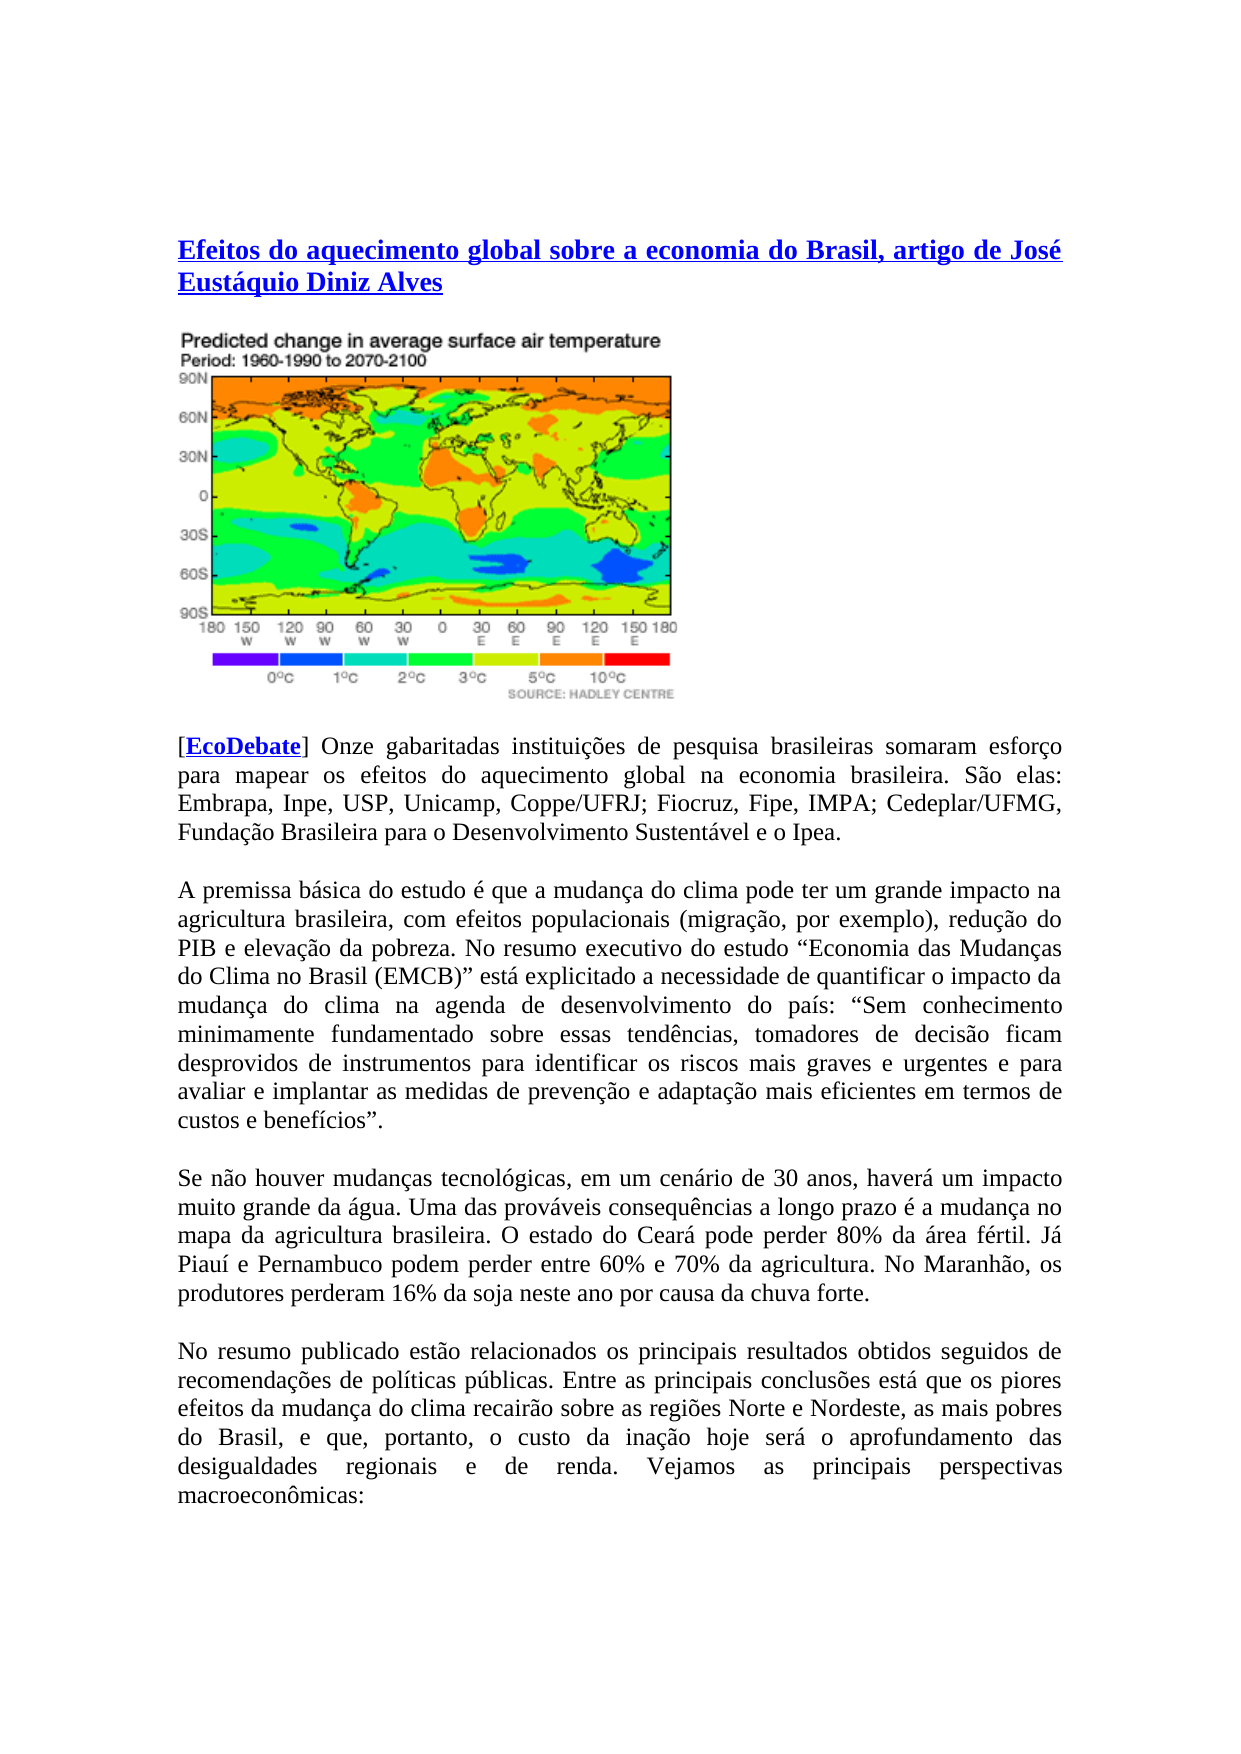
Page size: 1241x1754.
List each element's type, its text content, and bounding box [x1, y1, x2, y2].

text A premissa básica do estudo é que a mudança do clima pode ter um grande impacto na agricultura brasileira, com efeitos populacionais (migração, por exemplo), redução do PIB e elevação da pobreza. No resumo executivo do estudo “Economia das Mudanças do Clima no Brasil (EMCB)” está explicitado a necessidade de quantificar o impacto da mudança do clima na agenda de desenvolvimento do país: “Sem conhecimento minimamente fundamentado sobre essas tendências, tomadores de decisão ficam desprovidos de instrumentos para identificar os riscos mais graves e urgentes e para avaliar e implantar as medidas de prevenção e adaptação mais eficientes em termos de custos e benefícios”. [177, 875, 1063, 1134]
text Efeitos do aquecimento global sobre a economia do Brasil, artigo de José Eustáquio Diniz Alves [177, 262, 1063, 298]
text Se não houver mudanças tecnológicas, em um cenário de 30 anos, haverá um impacto muito grande da água. Uma das prováveis consequências a longo prazo é a mudança no mapa da agricultura brasileira. O estado do Ceará pode perder 80% da área fértil. Já Piauí e Pernambuco podem perder entre 60% e 70% da agricultura. No Maranhão, os produtores perderam 16% da soja neste ano por causa da chuva forte. [177, 1163, 1063, 1307]
text [EcoDebate] Onze gabaritadas instituições de pesquisa brasileiras somaram esforço para mapear os efeitos do aquecimento global na economia brasileira. São elas: Embrapa, Inpe, USP, Unicamp, Coppe/UFRJ; Fiocruz, Fipe, IMPA; Cedeplar/UFMG, Fundação Brasileira para o Desenvolvimento Sustentável e o Ipea. [177, 731, 1063, 846]
text Efeitos do aquecimento global sobre a economia do Brasil, artigo de José Eustáquio Diniz Alves [177, 233, 1063, 261]
text No resumo publicado estão relacionados os principais resultados obtidos seguidos de recomendações de políticas públicas. Entre as principais conclusões está que os piores efeitos da mudança do clima recairão sobre as regiões Norte e Nordeste, as mais pobres do Brasil, e que, portanto, o custo da inação hoje será o aprofundamento das desigualdades regionais e de renda. Vejamos as principais perspectivas macroeconômicas: [177, 1336, 1063, 1508]
picture [177, 326, 678, 702]
